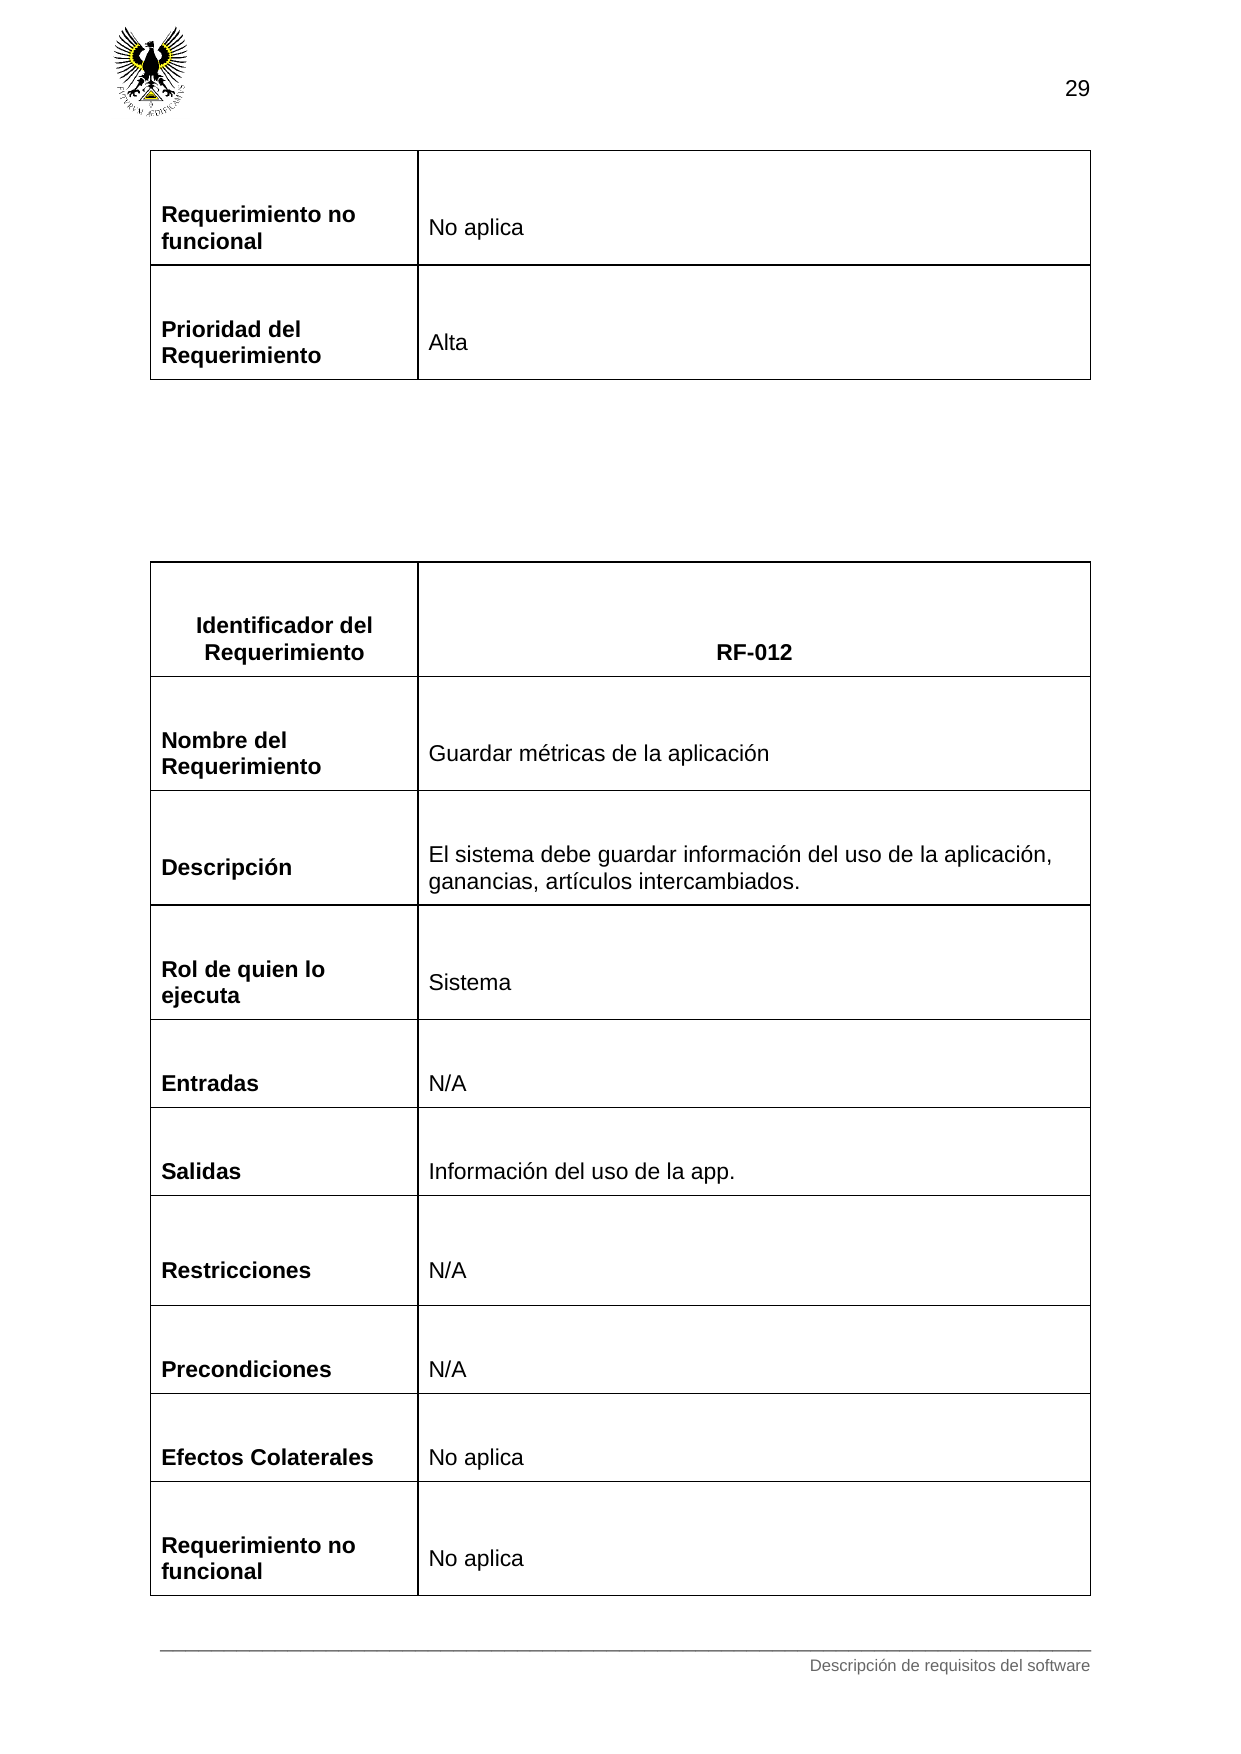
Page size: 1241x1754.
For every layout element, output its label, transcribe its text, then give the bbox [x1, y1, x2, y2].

table_cell Prioridad del Requerimiento [151, 266, 417, 379]
table_cell Sistema [419, 906, 1090, 1019]
table_cell Nombre del Requerimiento [151, 677, 417, 790]
table_cell No aplica [419, 1482, 1090, 1595]
table_cell Precondiciones [151, 1306, 417, 1393]
table_cell Información del uso de la app. [419, 1108, 1090, 1195]
table_cell Restricciones [151, 1196, 417, 1305]
table_cell No aplica [419, 151, 1090, 264]
table_cell N/A [419, 1306, 1090, 1393]
table_cell Efectos Colaterales [151, 1394, 417, 1481]
table_cell N/A [419, 1196, 1090, 1305]
table_cell Alta [419, 266, 1090, 379]
picture [111, 25, 190, 119]
table_cell N/A [419, 1020, 1090, 1107]
table_cell Entradas [151, 1020, 417, 1107]
table_cell Salidas [151, 1108, 417, 1195]
table_cell Guardar métricas de la aplicación [419, 677, 1090, 790]
table_cell El sistema debe guardar información del uso de la aplicación, ganancias, artículos intercambiados. [419, 791, 1090, 904]
table_header RF-012 [419, 563, 1090, 676]
table_header Identificador del Requerimiento [151, 563, 417, 676]
table_cell Requerimiento no funcional [151, 151, 417, 264]
table_cell Rol de quien lo ejecuta [151, 906, 417, 1019]
table_cell No aplica [419, 1394, 1090, 1481]
table_cell Descripción [151, 791, 417, 904]
table_cell Requerimiento no funcional [151, 1482, 417, 1595]
